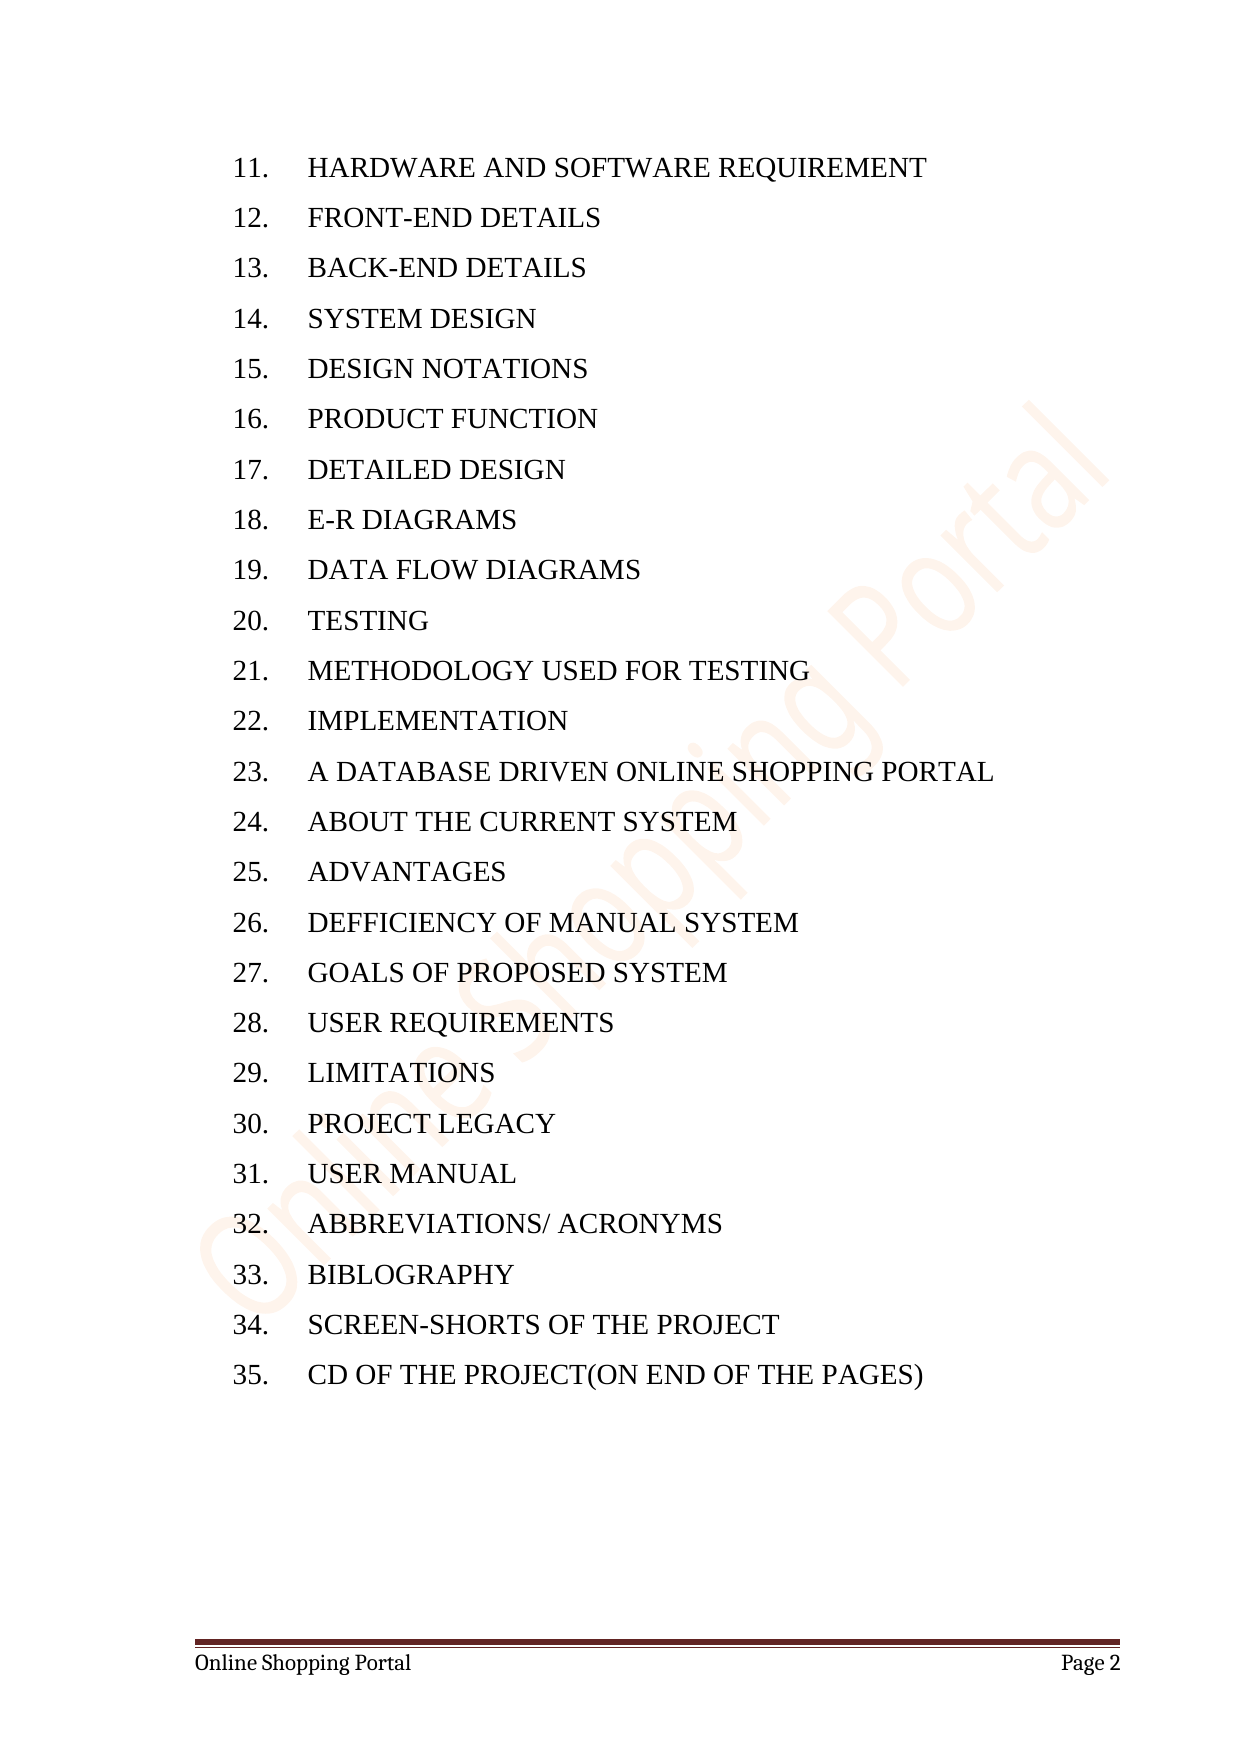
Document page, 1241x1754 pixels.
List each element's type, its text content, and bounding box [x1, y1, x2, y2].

list METHODOLOGY USED FOR TESTING [232, 653, 1120, 687]
list PROJECT LEGACY [232, 1106, 1120, 1139]
list A DATABASE DRIVEN ONLINE SHOPPING PORTAL [232, 754, 1120, 787]
list GOALS OF PROPOSED SYSTEM [232, 955, 1120, 988]
list LIMITATIONS [232, 1056, 1120, 1089]
list ABOUT THE CURRENT SYSTEM [232, 804, 1120, 838]
list SYSTEM DESIGN [232, 301, 1120, 334]
list FRONT-END DETAILS [232, 200, 1120, 234]
list ABBREVIATIONS/ ACRONYMS [232, 1207, 1120, 1240]
list BACK-END DETAILS [232, 251, 1120, 284]
list DESIGN NOTATIONS [232, 351, 1120, 385]
list DETAILED DESIGN [232, 452, 1120, 485]
list DEFFICIENCY OF MANUAL SYSTEM [232, 905, 1120, 938]
list PRODUCT FUNCTION [232, 402, 1120, 435]
list USER MANUAL [232, 1156, 1120, 1190]
list BIBLOGRAPHY [232, 1257, 1120, 1290]
list IMPLEMENTATION [232, 703, 1120, 737]
list E-R DIAGRAMS [232, 502, 1120, 536]
list SCREEN-SHORTS OF THE PROJECT [232, 1307, 1120, 1341]
list HARDWARE AND SOFTWARE REQUIREMENT [232, 150, 1120, 183]
list ADVANTAGES [232, 854, 1120, 888]
list TESTING [232, 603, 1120, 636]
list DATA FLOW DIAGRAMS [232, 552, 1120, 586]
list USER REQUIREMENTS [232, 1005, 1120, 1039]
list CD OF THE PROJECT(ON END OF THE PAGES) [232, 1357, 1120, 1441]
